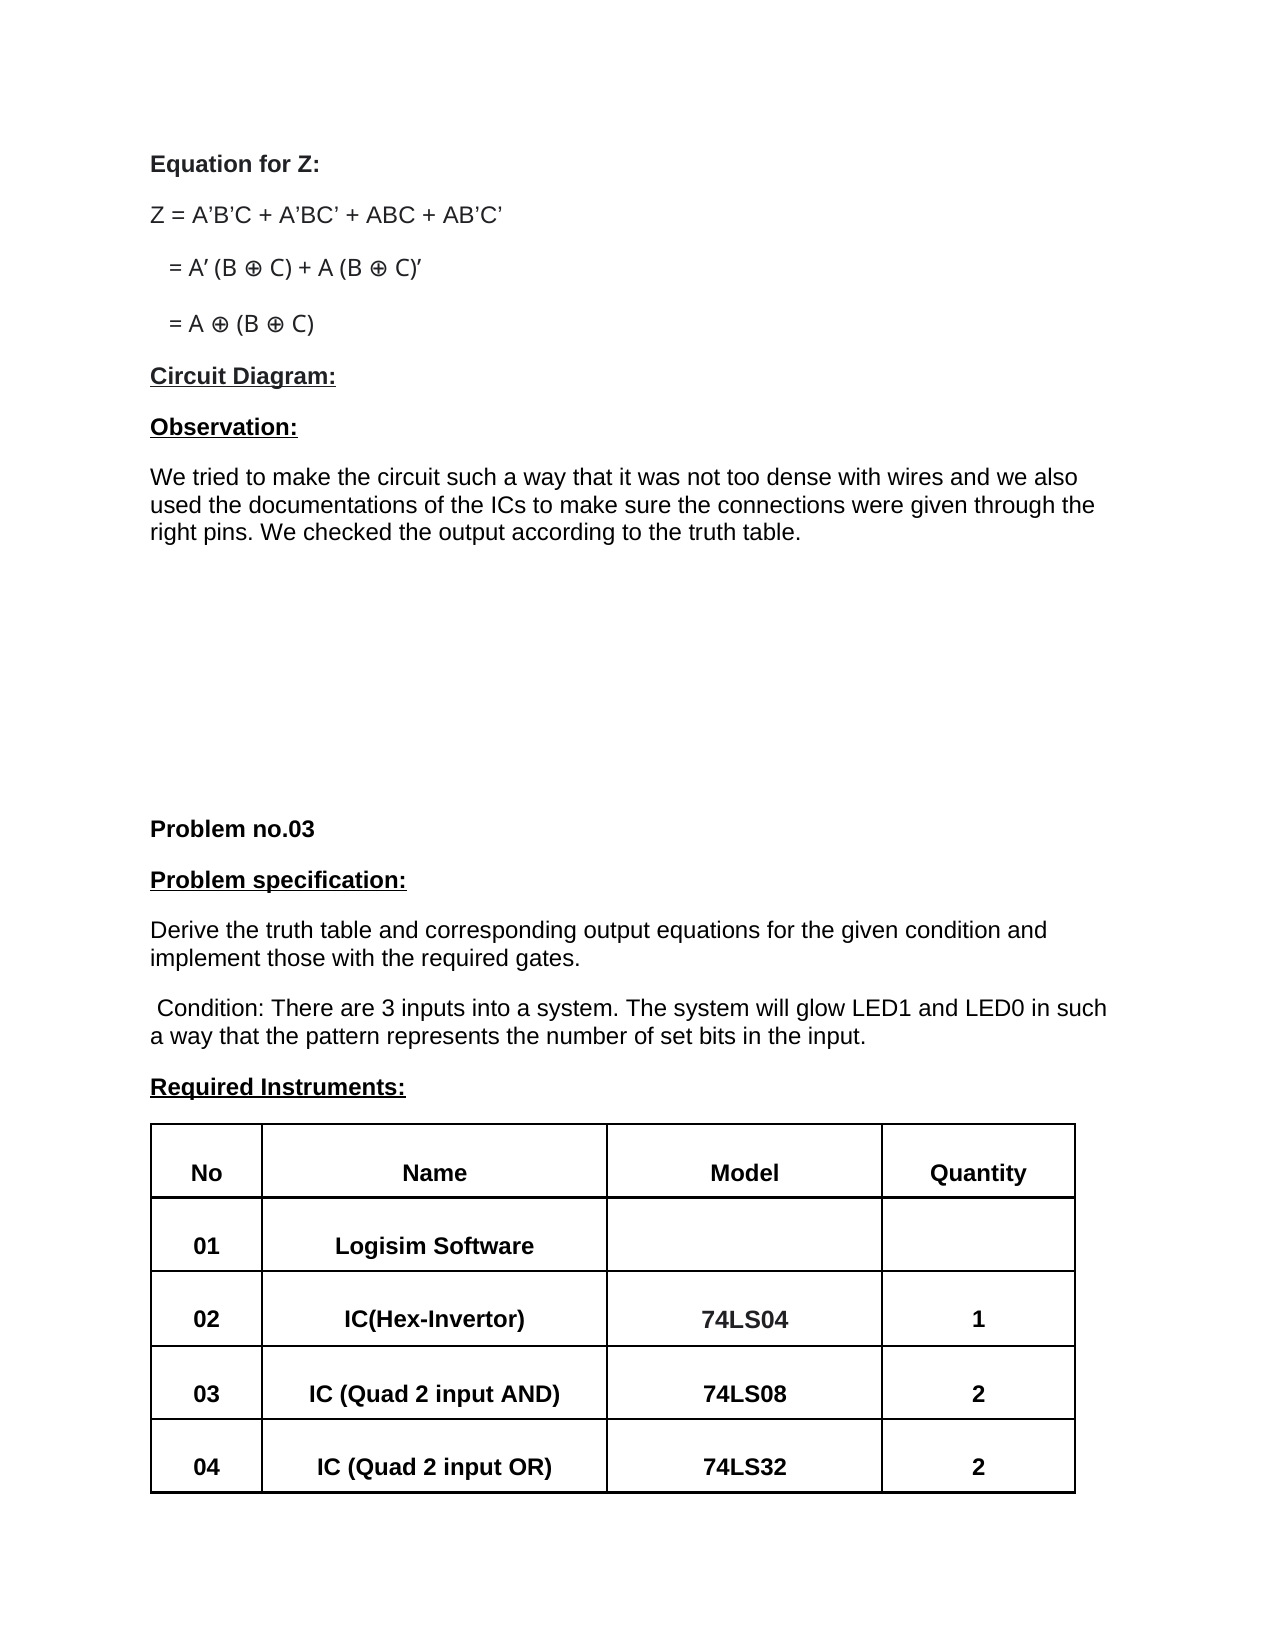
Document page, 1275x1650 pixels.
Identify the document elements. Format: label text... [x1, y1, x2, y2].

text Derive the truth table and corresponding output equations for the given condition and implement those with the required gates. [150, 916, 1125, 971]
text Observation: [150, 413, 1125, 440]
table_cell 74LS32 [608, 1420, 881, 1491]
table_cell 2 [883, 1420, 1074, 1491]
table_cell 74LS08 [608, 1347, 881, 1418]
table_cell 2 [883, 1347, 1074, 1418]
text Condition: There are 3 inputs into a system. The system will glow LED1 and LED0 in such a way that the pattern represents the number of set bits in the input. [150, 994, 1125, 1049]
text = A’ (B ⊕ C) + A (B ⊕ C)’ [150, 251, 1125, 284]
table_cell 02 [152, 1272, 261, 1344]
table_header Quantity [883, 1125, 1074, 1196]
table_cell 03 [152, 1347, 261, 1418]
text We tried to make the circuit such a way that it was not too dense with wires and we also used the documentations of the ICs to make sure the connections were given through the right pins. We checked the output according to the truth table. [150, 463, 1125, 546]
table_cell 01 [152, 1199, 261, 1270]
table_cell 74LS04 [608, 1272, 881, 1344]
table_cell [608, 1199, 881, 1270]
text = A ⊕ (B ⊕ C) [150, 307, 1125, 339]
table_cell Logisim Software [263, 1199, 606, 1270]
table_header Model [608, 1125, 881, 1196]
table_cell [883, 1199, 1074, 1270]
table_cell IC (Quad 2 input OR) [263, 1420, 606, 1491]
table_cell IC (Quad 2 input AND) [263, 1347, 606, 1418]
table_cell 1 [883, 1272, 1074, 1344]
text Z = A’B’C + A’BC’ + ABC + AB’C’ [150, 201, 1125, 228]
text Problem specification: [150, 866, 1125, 893]
text Circuit Diagram: [150, 362, 1125, 390]
text Equation for Z: [150, 150, 1125, 178]
text Required Instruments: [150, 1072, 1125, 1100]
table_cell IC(Hex-Invertor) [263, 1272, 606, 1344]
table_header No [152, 1125, 261, 1196]
text Problem no.03 [150, 815, 1125, 843]
table_header Name [263, 1125, 606, 1196]
table_cell 04 [152, 1420, 261, 1491]
